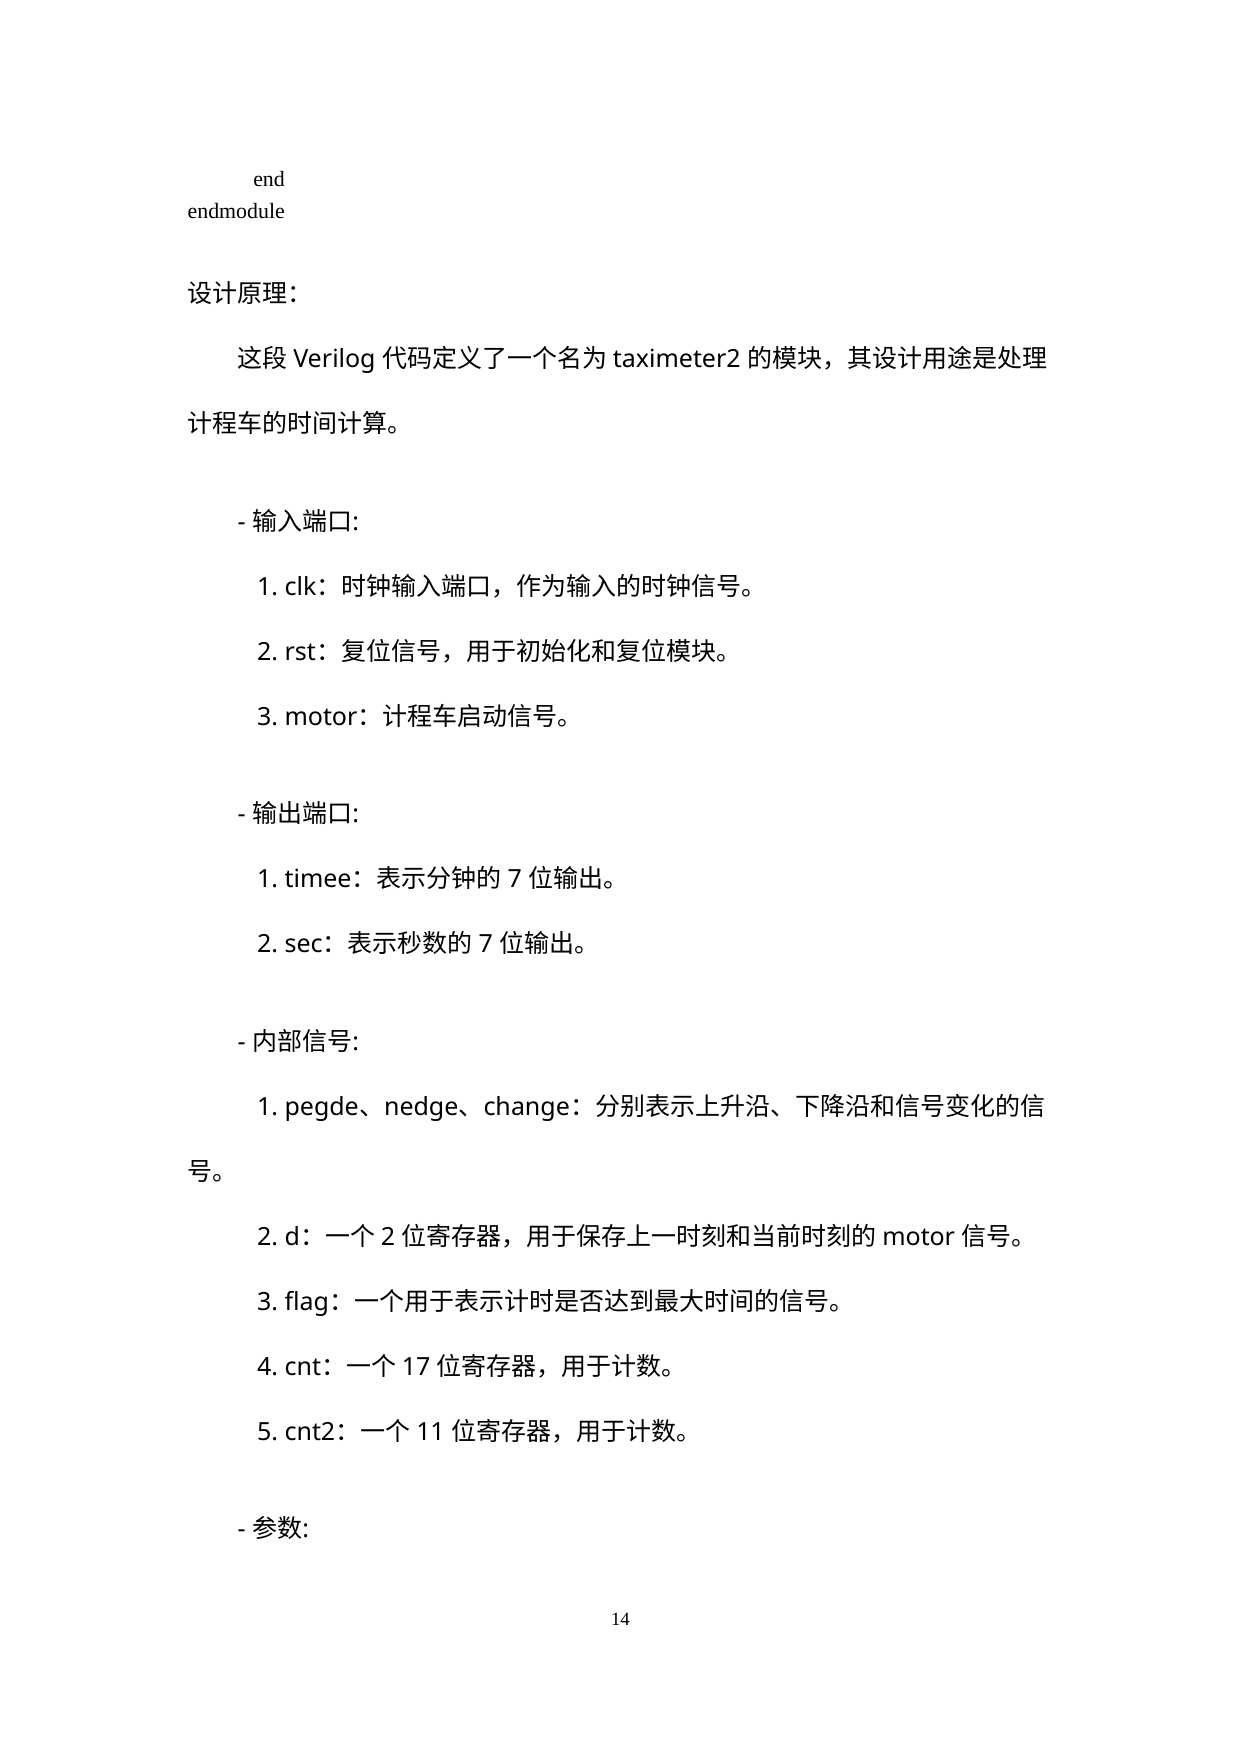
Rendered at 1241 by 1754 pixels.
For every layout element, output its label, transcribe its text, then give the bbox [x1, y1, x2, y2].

list 2. d：一个 2 位寄存器，用于保存上一时刻和当前时刻的 motor 信号。 [187, 1202, 1053, 1267]
list - 内部信号: [187, 1007, 1053, 1072]
list end [187, 162, 1053, 194]
list - 参数: [187, 1494, 1053, 1559]
list 2. sec：表示秒数的 7 位输出。 [187, 909, 1053, 974]
list - 输入端口: [187, 487, 1053, 552]
list 设计原理： [187, 259, 1053, 324]
list 1. clk：时钟输入端口，作为输入的时钟信号。 [187, 552, 1053, 617]
list 2. rst：复位信号，用于初始化和复位模块。 [187, 617, 1053, 682]
list 1. timee：表示分钟的 7 位输出。 [187, 844, 1053, 909]
list 1. pegde、nedge、change：分别表示上升沿、下降沿和信号变化的信号。 [187, 1072, 1053, 1202]
list 3. motor：计程车启动信号。 [187, 682, 1053, 747]
list - 输出端口: [187, 779, 1053, 844]
list 5. cnt2：一个 11 位寄存器，用于计数。 [187, 1397, 1053, 1462]
list 这段 Verilog 代码定义了一个名为 taximeter2 的模块，其设计用途是处理计程车的时间计算。 [187, 324, 1053, 454]
list 4. cnt：一个 17 位寄存器，用于计数。 [187, 1332, 1053, 1397]
list 3. flag：一个用于表示计时是否达到最大时间的信号。 [187, 1267, 1053, 1332]
list endmodule [187, 194, 1053, 227]
